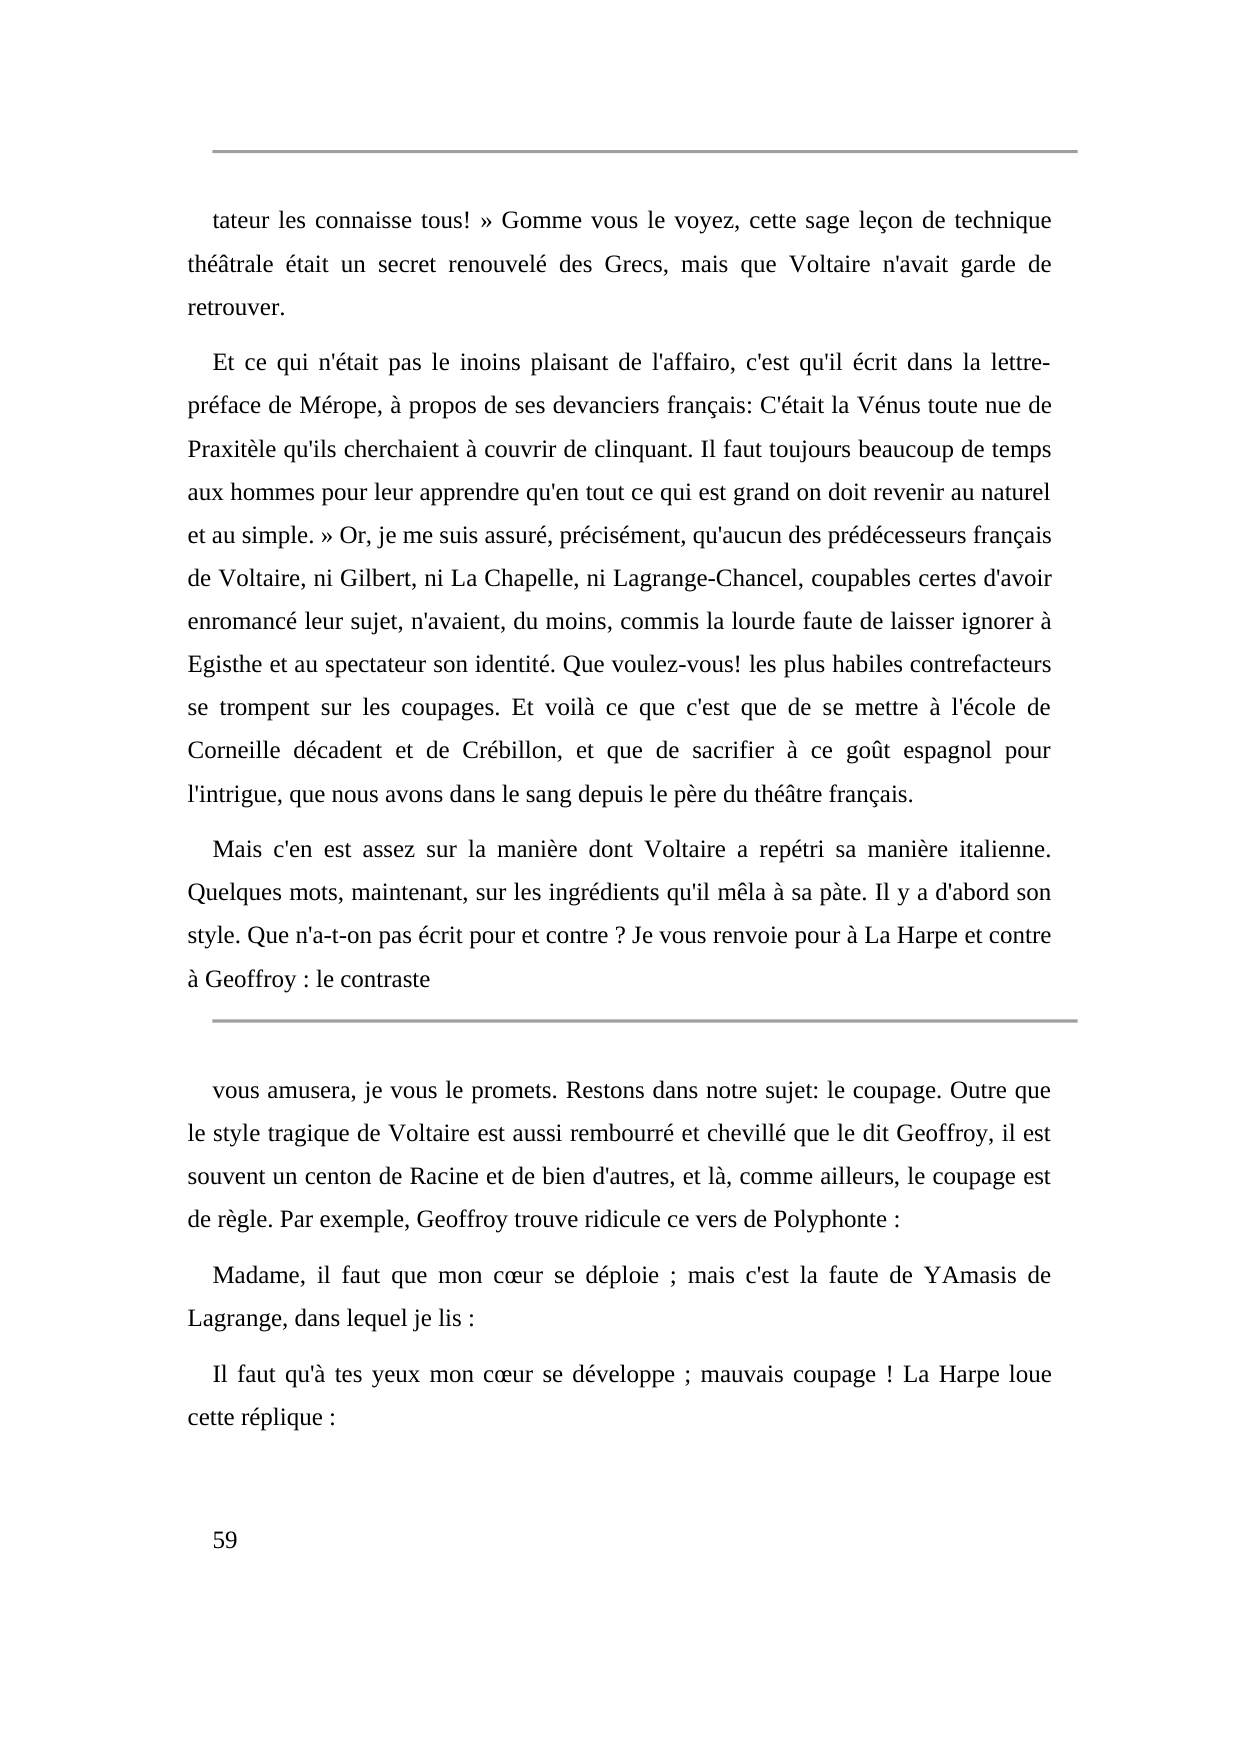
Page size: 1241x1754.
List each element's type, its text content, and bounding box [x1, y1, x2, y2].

text vous amusera, je vous le promets. Restons dans notre sujet: le coupage. Outre que le style tragique de Voltaire est aussi rembourré et chevillé que le dit Geoffroy, il est souvent un centon de Racine et de bien d'autres, et là, comme ailleurs, le coupage est de règle. Par exemple, Geoffroy trouve ridicule ce vers de Polyphonte : [187, 1075, 1053, 1233]
text tateur les connaisse tous! » Gomme vous le voyez, cette sage leçon de technique théâtrale était un secret renouvelé des Grecs, mais que Voltaire n'avait garde de retrouver. [187, 206, 1053, 321]
text Madame, il faut que mon cœur se déploie ; mais c'est la faute de YAmasis de Lagrange, dans lequel je lis : [187, 1260, 1053, 1332]
text Il faut qu'à tes yeux mon cœur se développe ; mauvais coupage ! La Harpe loue cette réplique : [187, 1359, 1053, 1431]
text Et ce qui n'était pas le inoins plaisant de l'affairo, c'est qu'il écrit dans la lettre-préface de Mérope, à propos de ses devanciers français: C'était la Vénus toute nue de Praxitèle qu'ils cherchaient à couvrir de clinquant. Il faut toujours beaucoup de temps aux hommes pour leur apprendre qu'en tout ce qui est grand on doit revenir au naturel et au simple. » Or, je me suis assuré, précisément, qu'aucun des prédécesseurs français de Voltaire, ni Gilbert, ni La Chapelle, ni Lagrange-Chancel, coupables certes d'avoir enromancé leur sujet, n'avaient, du moins, commis la lourde faute de laisser ignorer à Egisthe et au spectateur son identité. Que voulez-vous! les plus habiles contrefacteurs se trompent sur les coupages. Et voilà ce que c'est que de se mettre à l'école de Corneille décadent et de Crébillon, et que de sacrifier à ce goût espagnol pour l'intrigue, que nous avons dans le sang depuis le père du théâtre français. [187, 347, 1053, 807]
text Mais c'en est assez sur la manière dont Voltaire a repétri sa manière italienne. Quelques mots, maintenant, sur les ingrédients qu'il mêla à sa pàte. Il y a d'abord son style. Que n'a-t-on pas écrit pour et contre ? Je vous renvoie pour à La Harpe et contre à Geoffroy : le contraste [187, 834, 1053, 992]
